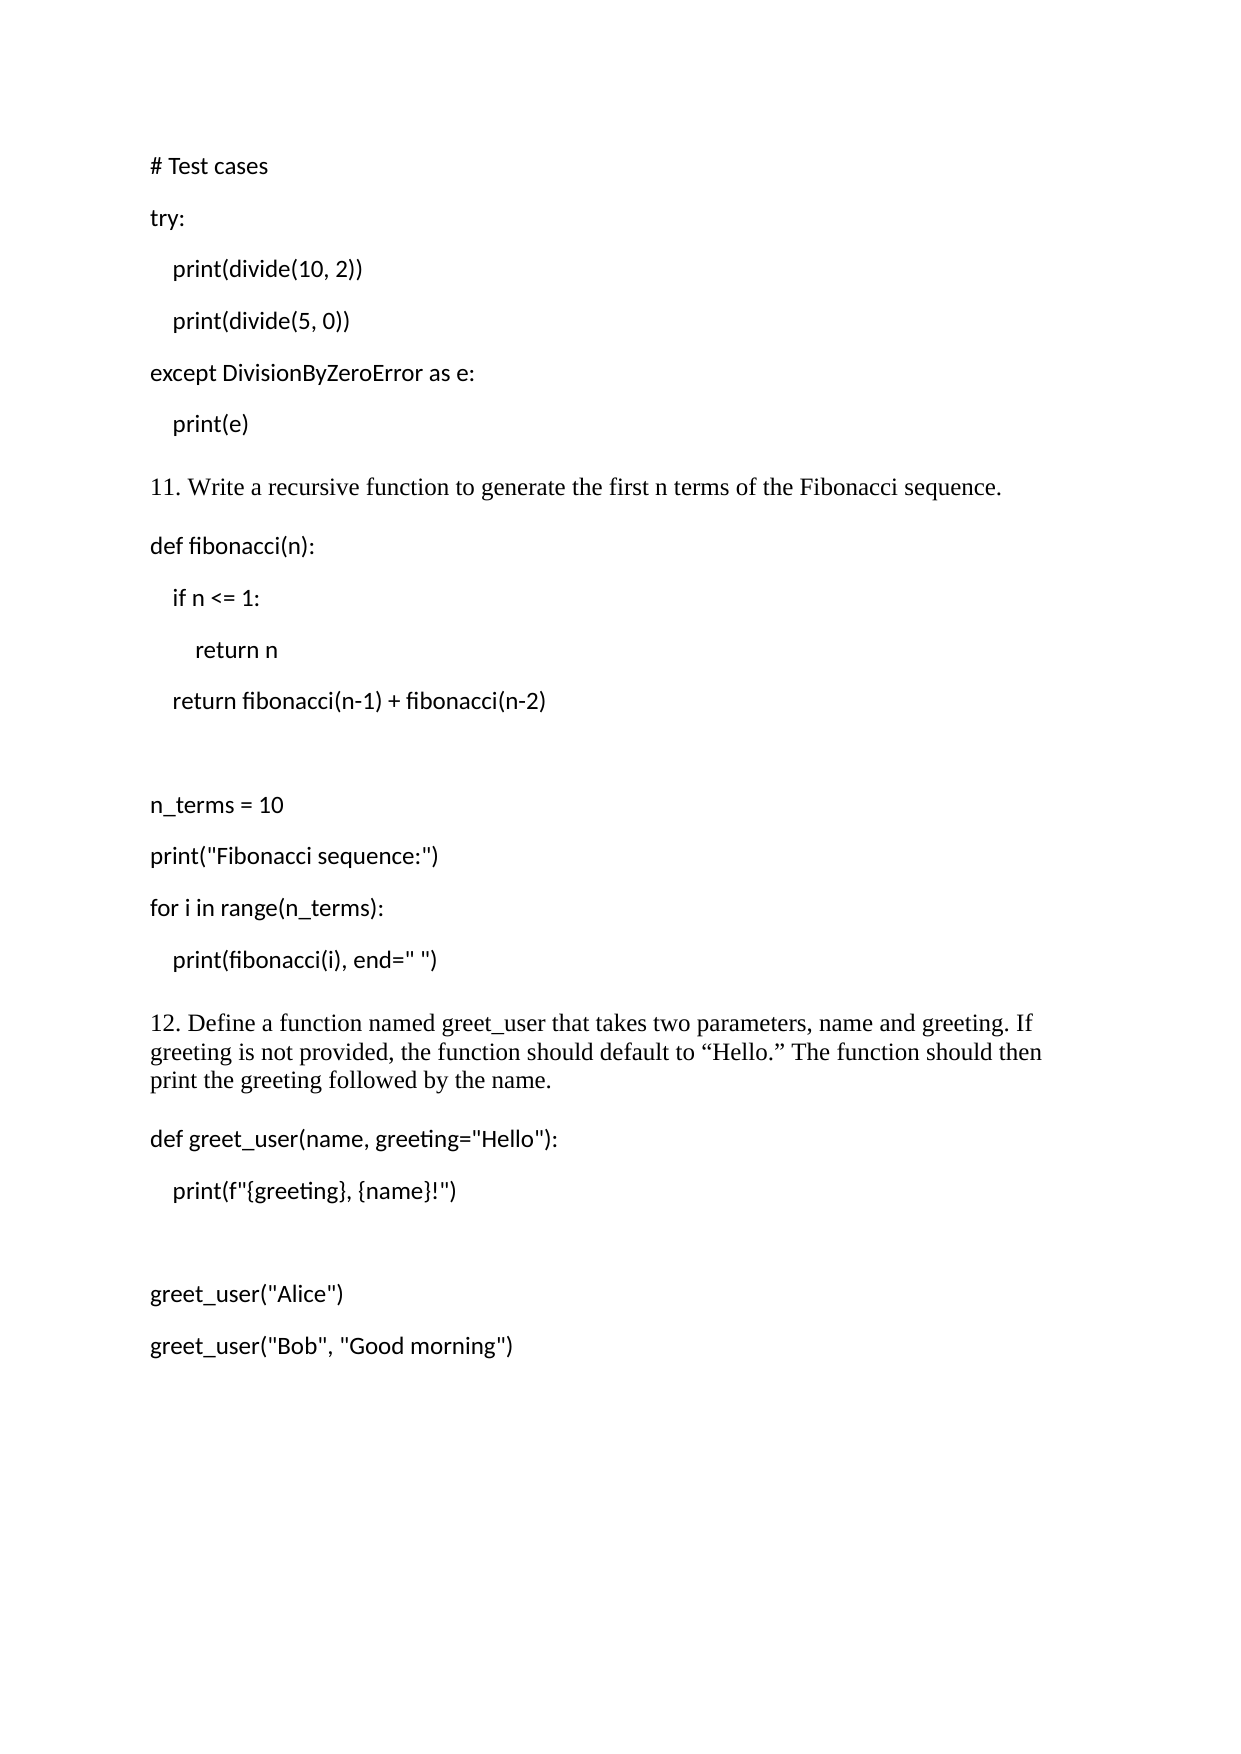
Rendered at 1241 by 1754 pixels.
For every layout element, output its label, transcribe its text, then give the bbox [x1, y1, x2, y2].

text greet_user("Alice") [150, 1278, 1090, 1309]
text # Test cases [150, 150, 1090, 181]
text print("Fibonacci sequence:") [150, 840, 1090, 871]
text 12. Define a function named greet_user that takes two parameters, name and greeting. If greeting is not provided, the function should default to “Hello.” The function should then print the greeting followed by the name. [150, 1008, 1090, 1094]
text print(fibonacci(i), end=" ") [150, 944, 1090, 974]
text print(f"{greeting}, {name}!") [150, 1175, 1090, 1206]
text return n [150, 634, 1090, 664]
text return fibonacci(n-1) + fibonacci(n-2) [150, 685, 1090, 716]
text if n <= 1: [150, 582, 1090, 613]
text for i in range(n_terms): [150, 892, 1090, 923]
text n_terms = 10 [150, 789, 1090, 819]
text except DivisionByZeroError as e: [150, 357, 1090, 387]
text def greet_user(name, greeting="Hello"): [150, 1123, 1090, 1154]
text greet_user("Bob", "Good morning") [150, 1330, 1090, 1361]
text print(divide(10, 2)) [150, 253, 1090, 284]
text def fibonacci(n): [150, 530, 1090, 561]
text print(e) [150, 408, 1090, 439]
text try: [150, 202, 1090, 232]
text 11. Write a recursive function to generate the first n terms of the Fibonacci sequence. [150, 472, 1090, 501]
text print(divide(5, 0)) [150, 305, 1090, 336]
